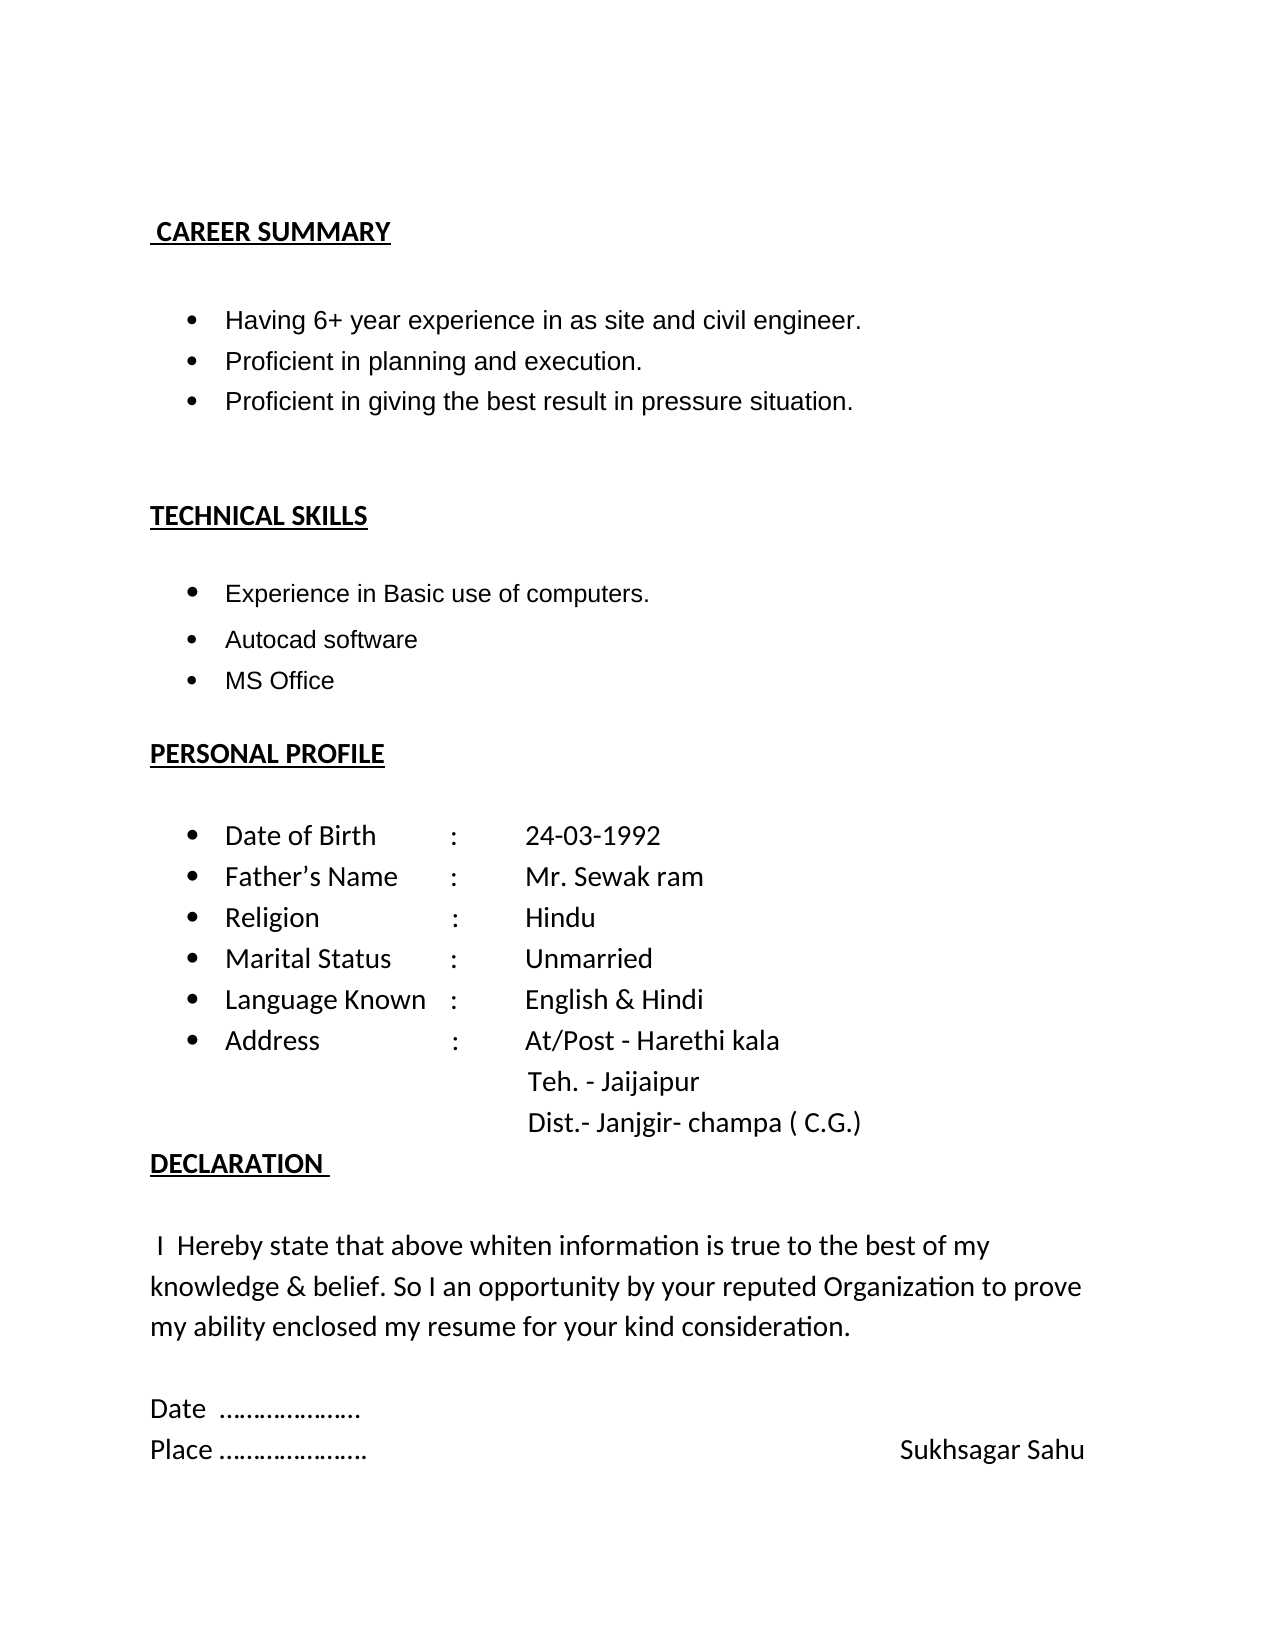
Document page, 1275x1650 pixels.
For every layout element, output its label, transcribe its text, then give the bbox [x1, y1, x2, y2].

list Experience in Basic use of computers. [187, 579, 1125, 609]
list Autocad software [187, 613, 1120, 654]
list Language Known : English & Hindi [187, 981, 1125, 1017]
list Proficient in planning and execution. [187, 335, 1120, 376]
text TECHNICAL SKILLS [150, 497, 1125, 533]
text I Hereby state that above whiten information is true to the best of my knowledge & belief. So I an opportunity by your reputed Organization to prove my ability enclosed my resume for your kind consideration. [150, 1227, 1125, 1344]
text CAREER SUMMARY [150, 213, 1125, 248]
list Teh. - Jaijaipur [225, 1063, 1125, 1098]
text PERSONAL PROFILE [150, 735, 1125, 771]
list Date of Birth : 24-03-1992 [187, 817, 1125, 853]
list MS Office [187, 654, 1120, 695]
list Religion : Hindu [187, 899, 1125, 935]
list Father’s Name : Mr. Sewak ram [187, 858, 1125, 894]
list Having 6+ year experience in as site and civil engineer. [187, 294, 1120, 335]
text Date ………………… [150, 1390, 1125, 1426]
text Place …………………. Sukhsagar Sahu [150, 1431, 1125, 1467]
list Marital Status : Unmarried [187, 940, 1125, 976]
list Proficient in giving the best result in pressure situation. [187, 376, 1120, 416]
text DECLARATION [150, 1145, 1125, 1180]
list Dist.- Janjgir- champa ( C.G.) [225, 1104, 1125, 1139]
list Address : At/Post - Harethi kala [187, 1022, 1125, 1058]
